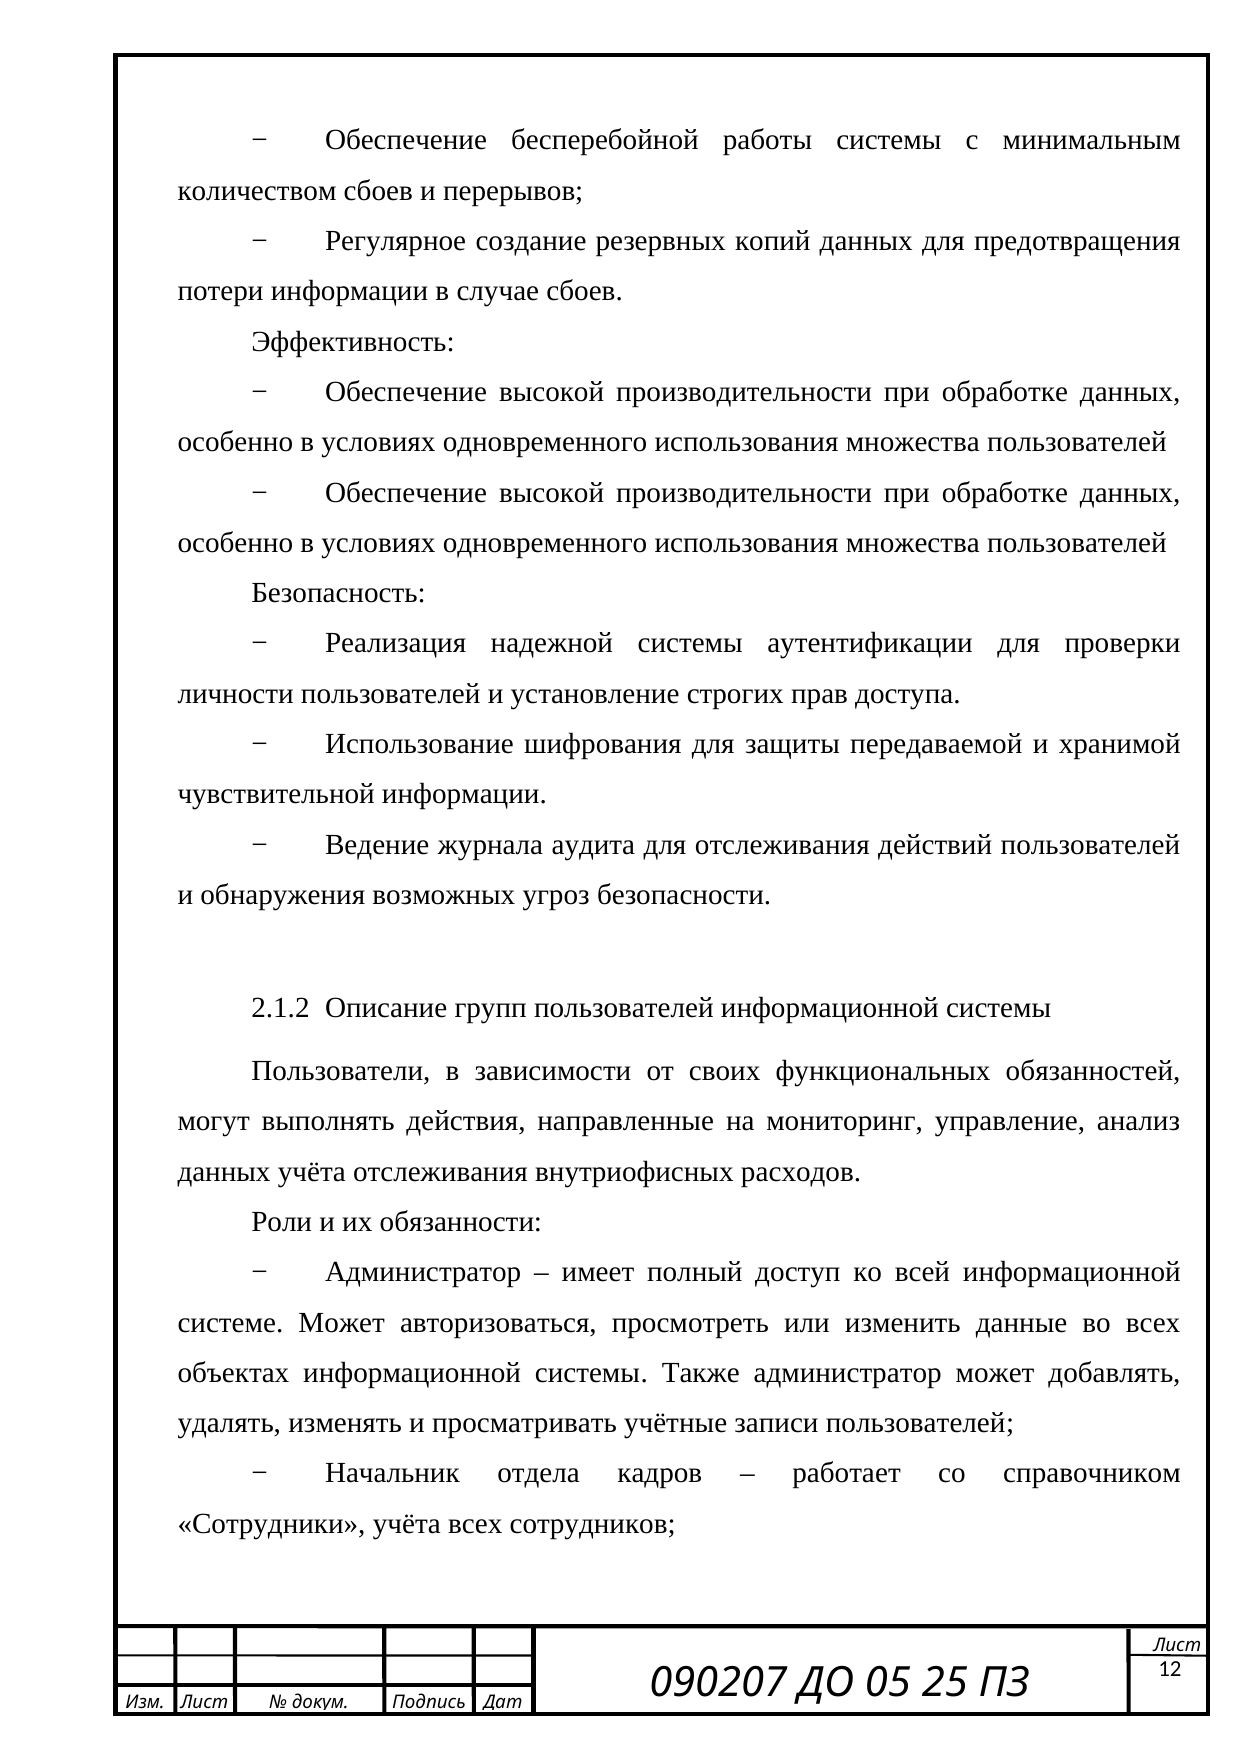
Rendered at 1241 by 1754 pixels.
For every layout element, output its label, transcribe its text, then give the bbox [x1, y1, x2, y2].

list Начальник отдела кадров – работает со справочником «Сотрудники», учёта всех сотрудников; [177, 1456, 1181, 1539]
list Обеспечение высокой производительности при обработке данных, особенно в условиях одновременного использования множества пользователей [177, 475, 1181, 558]
list Ведение журнала аудита для отслеживания действий пользователей и обнаружения возможных угроз безопасности. [177, 827, 1181, 911]
text Роли и их обязанности: [177, 1204, 1181, 1238]
list Описание групп пользователей информационной системы [177, 990, 1181, 1024]
list Реализация надежной системы аутентификации для проверки личности пользователей и установление строгих прав доступа. [177, 626, 1181, 709]
list Использование шифрования для защиты передаваемой и хранимой чувствительной информации. [177, 726, 1181, 810]
list Обеспечение высокой производительности при обработке данных, особенно в условиях одновременного использования множества пользователей [177, 374, 1181, 458]
text Эффективность: [177, 324, 1181, 357]
text Пользователи, в зависимости от своих функциональных обязанностей, могут выполнять действия, направленные на мониторинг, управление, анализ данных учёта отслеживания внутриофисных расходов. [177, 1053, 1181, 1187]
list Обеспечение бесперебойной работы системы с минимальным количеством сбоев и перерывов; [177, 122, 1181, 206]
list Регулярное создание резервных копий данных для предотвращения потери информации в случае сбоев. [177, 223, 1181, 307]
list Администратор – имеет полный доступ ко всей информационной системе. Может авторизоваться, просмотреть или изменить данные во всех объектах информационной системы. Также администратор может добавлять, удалять, изменять и просматривать учётные записи пользователей; [177, 1254, 1181, 1439]
text Безопасность: [177, 575, 1181, 609]
